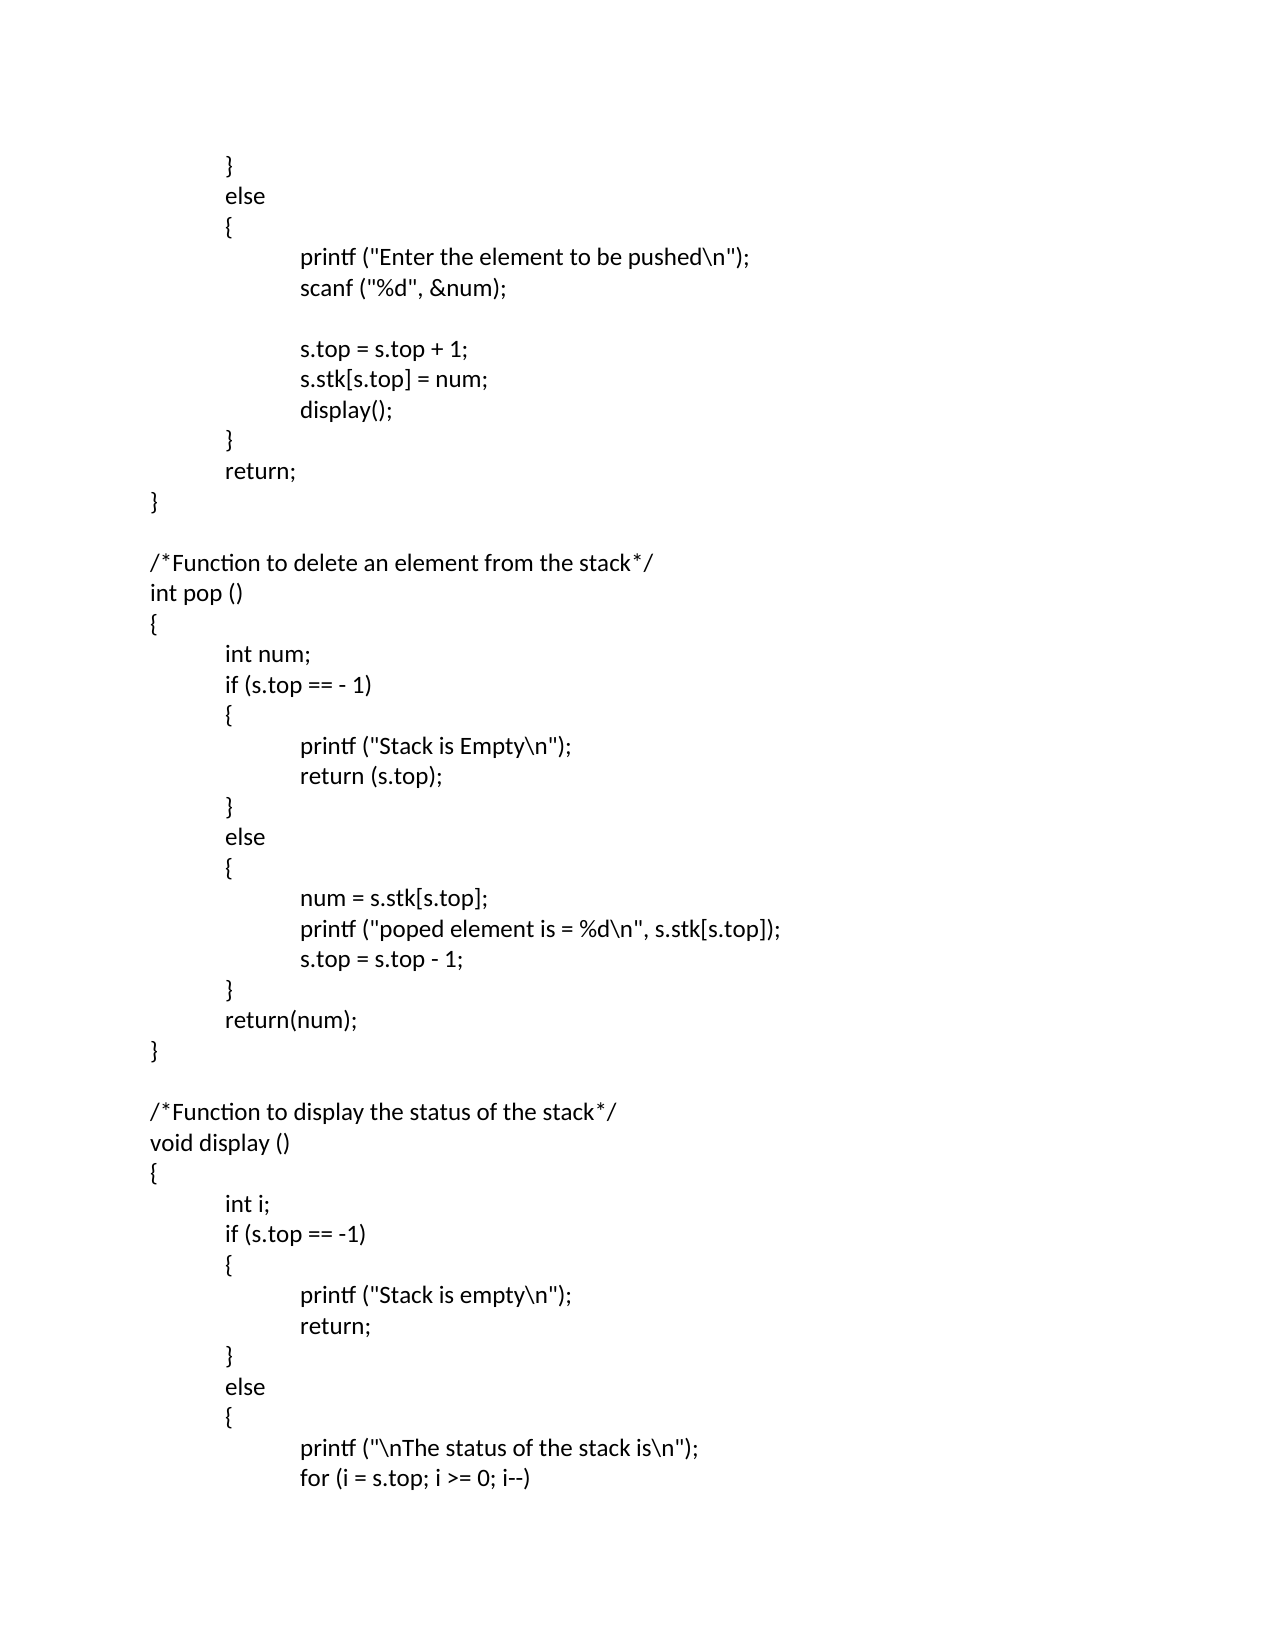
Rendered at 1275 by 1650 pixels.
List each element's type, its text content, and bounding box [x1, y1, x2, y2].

text else [150, 181, 1125, 211]
text } [150, 1035, 1125, 1066]
text if (s.top == -1) [150, 1218, 1125, 1249]
text int pop () [150, 577, 1125, 608]
text s.stk[s.top] = num; [225, 364, 1125, 394]
text { [150, 699, 1125, 730]
text return (s.top); [225, 760, 1125, 791]
text { [150, 852, 1125, 882]
text for (i = s.top; i >= 0; i--) [225, 1462, 1125, 1493]
text } [150, 1340, 1125, 1371]
text printf ("Stack is empty\n"); [225, 1279, 1125, 1310]
text s.top = s.top - 1; [225, 943, 1125, 974]
text } [225, 974, 1125, 1004]
text num = s.stk[s.top]; [225, 882, 1125, 913]
text } [150, 486, 1125, 516]
text if (s.top == - 1) [150, 669, 1125, 699]
text { [150, 608, 1125, 638]
text int num; [150, 638, 1125, 669]
text int i; [150, 1188, 1125, 1218]
text else [150, 1371, 1125, 1401]
text } [150, 150, 1125, 181]
text { [150, 1249, 1125, 1279]
text return(num); [150, 1004, 1125, 1035]
text scanf ("%d", &num); [225, 272, 1125, 303]
text { [150, 1157, 1125, 1188]
text { [150, 1401, 1125, 1432]
text void display () [150, 1127, 1125, 1157]
text printf ("\nThe status of the stack is\n"); [225, 1432, 1125, 1462]
text display(); [225, 394, 1125, 425]
text s.top = s.top + 1; [225, 333, 1125, 364]
text } [225, 791, 1125, 821]
text printf ("poped element is = %d\n", s.stk[s.top]); [225, 913, 1125, 943]
text } [150, 425, 1125, 455]
text return; [225, 1310, 1125, 1340]
text /*Function to delete an element from the stack*/ [150, 547, 1125, 577]
text /*Function to display the status of the stack*/ [150, 1096, 1125, 1127]
text { [150, 211, 1125, 242]
text printf ("Stack is Empty\n"); [225, 730, 1125, 760]
text printf ("Enter the element to be pushed\n"); [225, 242, 1125, 272]
text else [150, 821, 1125, 852]
text return; [150, 455, 1125, 486]
